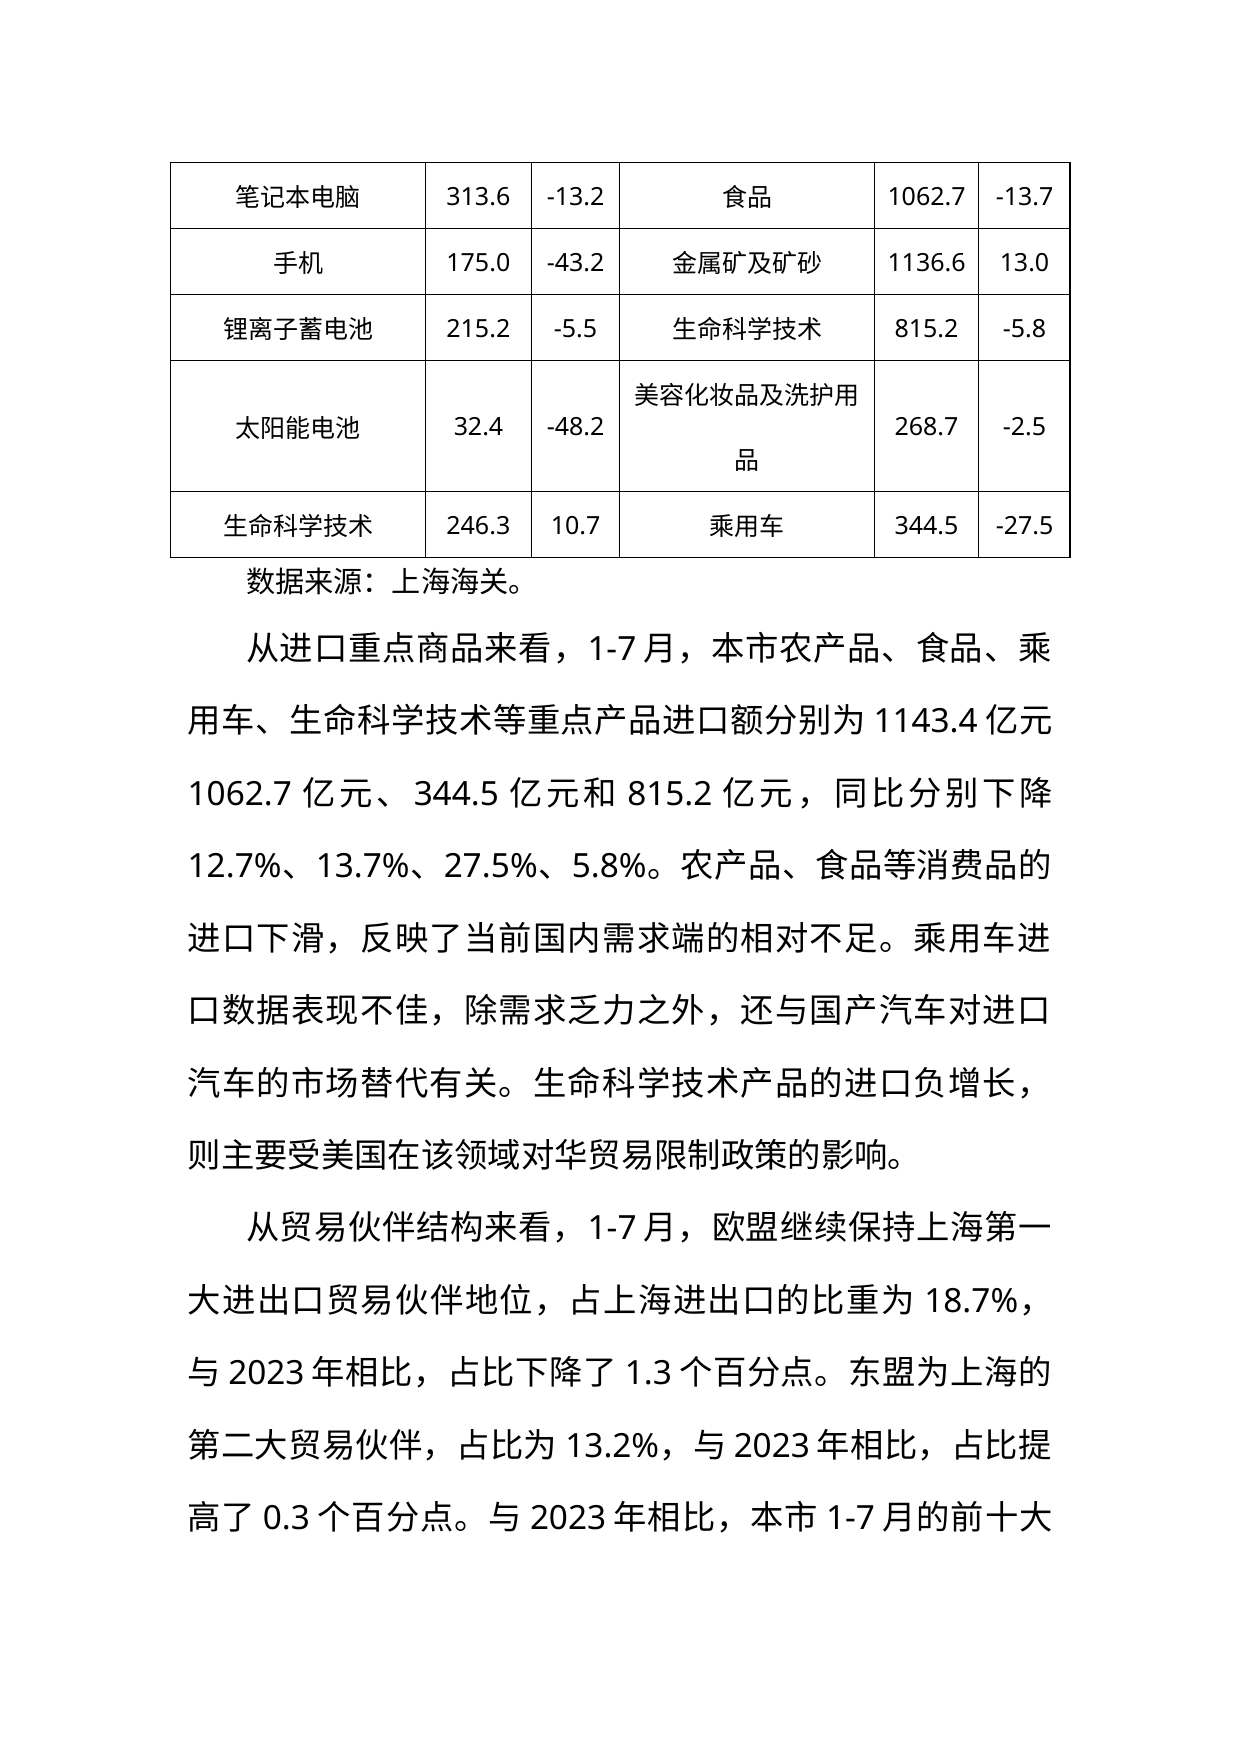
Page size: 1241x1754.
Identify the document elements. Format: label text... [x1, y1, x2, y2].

table_cell 生命科学技术 [171, 492, 425, 557]
table_cell -2.5 [979, 361, 1069, 491]
text 从进口重点商品来看，1-7月，本市农产品、食品、乘用车、生命科学技术等重点产品进口额分别为1143.4亿元、1062.7亿元、344.5亿元和815.2亿元，同比分别下降12.7%、13.7%、27.5%、5.8%。农产品、食品等消费品的进口下滑，反映了当前国内需求端的相对不足。乘用车进口数据表现不佳，除需求乏力之外，还与国产汽车对进口汽车的市场替代有关。生命科学技术产品的进口负增长，则主要受美国在该领域对华贸易限制政策的影响。 [187, 622, 1053, 1177]
table_cell -48.2 [532, 361, 619, 491]
table_cell 太阳能电池 [171, 361, 425, 491]
table_cell 乘用车 [620, 492, 874, 557]
table_cell 215.2 [426, 295, 531, 360]
table_cell 1062.7 [875, 163, 978, 228]
table_cell -5.5 [532, 295, 619, 360]
table_cell 13.0 [979, 229, 1069, 294]
table_cell 246.3 [426, 492, 531, 557]
table_cell 815.2 [875, 295, 978, 360]
table_cell 食品 [620, 163, 874, 228]
table_cell 手机 [171, 229, 425, 294]
table_cell 美容化妆品及洗护用品 [620, 361, 874, 491]
table_cell -13.2 [532, 163, 619, 228]
text 数据来源：上海海关。 [187, 558, 1053, 601]
table_cell 笔记本电脑 [171, 163, 425, 228]
table_cell 10.7 [532, 492, 619, 557]
table_cell 344.5 [875, 492, 978, 557]
table_cell 金属矿及矿砂 [620, 229, 874, 294]
table_cell 锂离子蓄电池 [171, 295, 425, 360]
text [187, 1201, 1053, 1539]
table_cell 268.7 [875, 361, 978, 491]
table_cell 32.4 [426, 361, 531, 491]
table_cell 175.0 [426, 229, 531, 294]
table_cell -27.5 [979, 492, 1069, 557]
table_cell 1136.6 [875, 229, 978, 294]
table_cell -13.7 [979, 163, 1069, 228]
table_cell 313.6 [426, 163, 531, 228]
table_cell -5.8 [979, 295, 1069, 360]
table_cell -43.2 [532, 229, 619, 294]
table_cell 生命科学技术 [620, 295, 874, 360]
